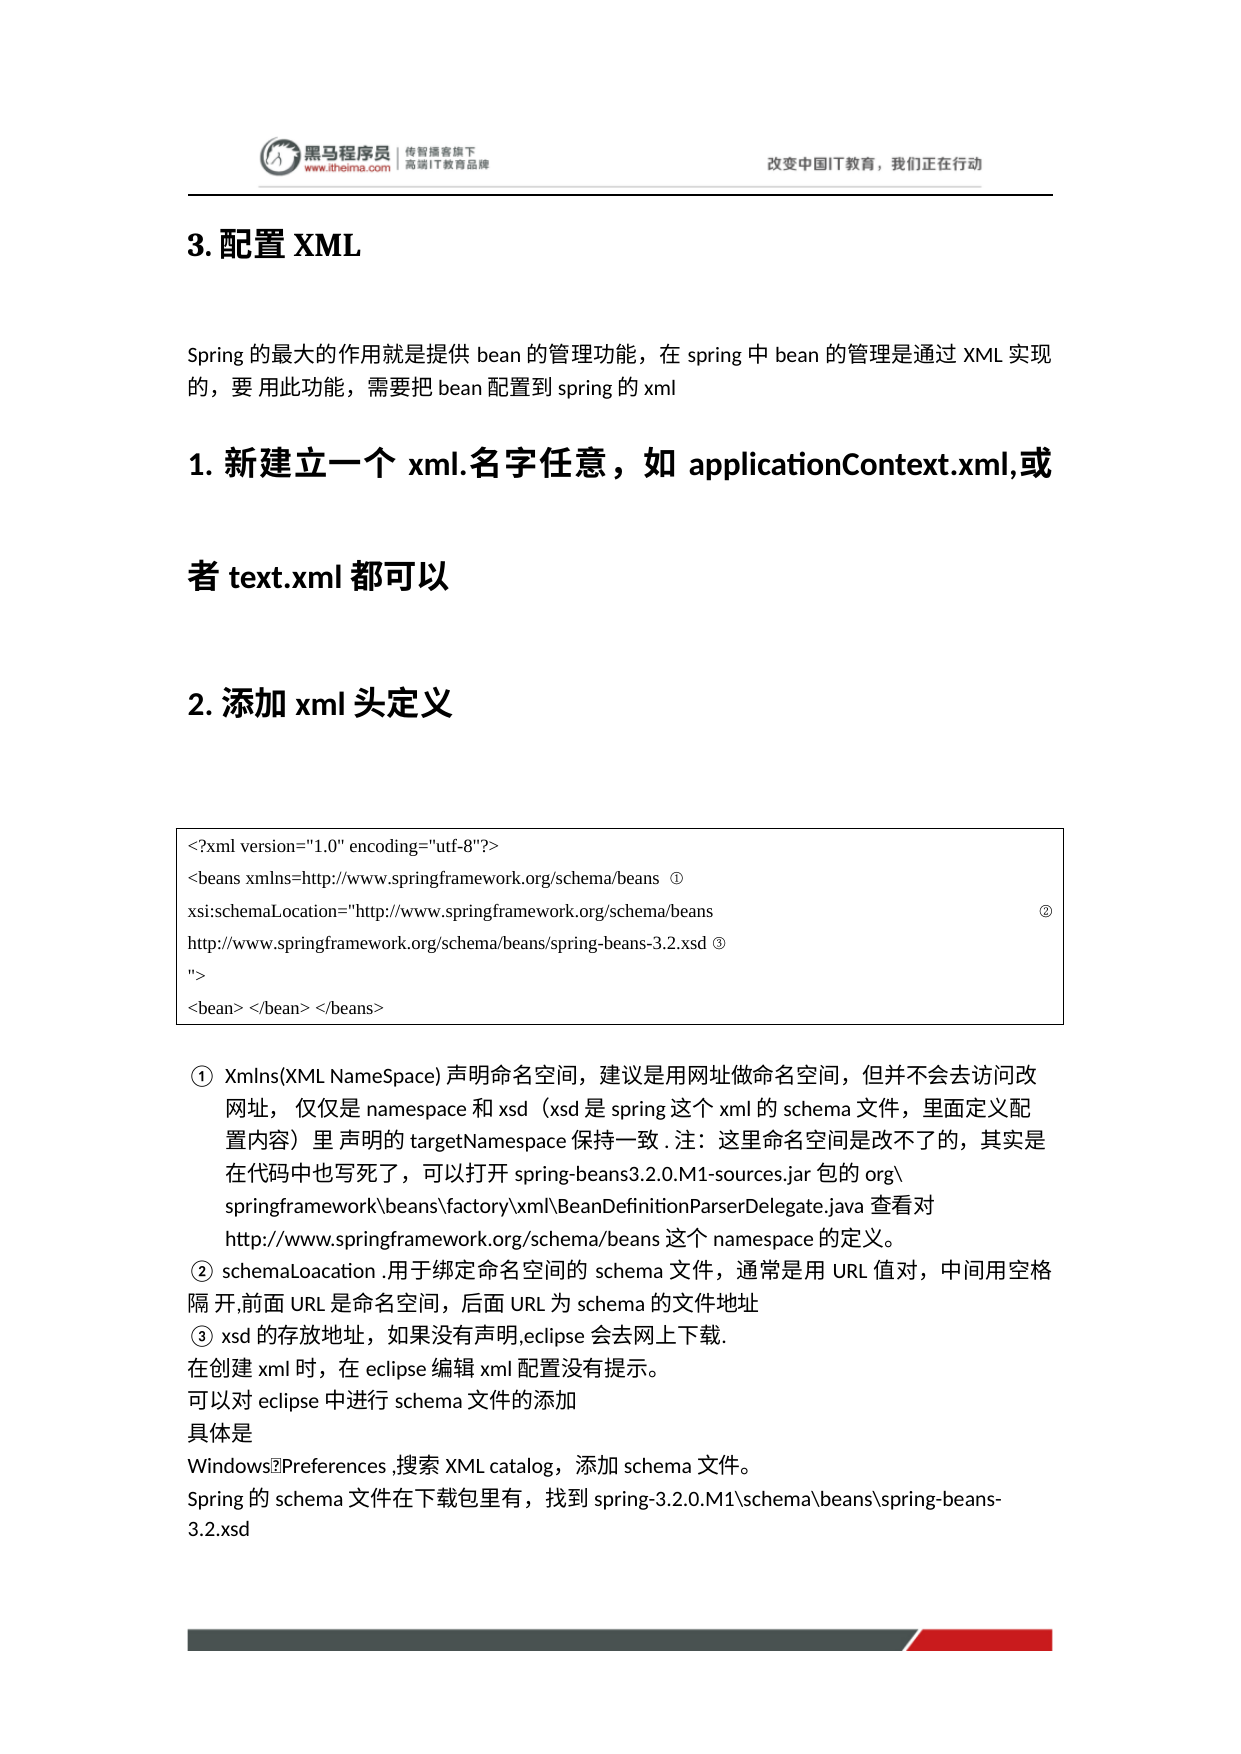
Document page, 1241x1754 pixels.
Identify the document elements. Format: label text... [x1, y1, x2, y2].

text 可以对 eclipse 中进行 schema 文件的添加 [187, 1383, 1053, 1415]
text Spring 的 schema 文件在下载包里有，找到 spring-3.2.0.M1\schema\beans\spring-beans-3.2.xsd [187, 1480, 1053, 1545]
text ② schemaLoacation .用于绑定命名空间的 schema 文件，通常是用 URL 值对，中间用空格隔 开,前面 URL 是命名空间，后面 URL 为 schema 的文件地址 [187, 1253, 1053, 1318]
text 在创建 xml 时，在 eclipse 编辑 xml 配置没有提示。 [187, 1350, 1053, 1383]
list Xmlns(XML NameSpace) 声明命名空间，建议是用网址做命名空间，但并不会去访问改网址， 仅仅是 namespace 和 xsd（xsd 是 spring 这个 xml 的 schema 文件，里面定义配置内容）里 声明的 targetNamespace 保持一致 . 注：这里命名空间是改不了的，其实是在代码中也写死了，可以打开 spring-beans3.2.0.M1-sources.jar 包的 org\springframework\beans\factory\xml\BeanDefinitionParserDelegate.java 查看对 http://www.springframework.org/schema/beans这个namespace的定义。 [187, 1058, 1053, 1253]
table_header <?xml version="1.0" encoding="utf-8"?> <beans xmlns=http://www.springframework.org/schema/beans ① xsi:schemaLocation="http://www.springframework.org/schema/beans ② http://www.springframework.org/schema/beans/spring-beans-3.2.xsd ③ "> <bean> </bean> </beans> [177, 829, 1063, 1024]
subtitle 1. 新建立一个 xml.名字任意，如 applicationContext.xml,或者 text.xml 都可以 [187, 429, 1053, 606]
text Spring 的最大的作用就是提供 bean 的管理功能，在 spring 中 bean 的管理是通过 XML 实现的，要 用此功能，需要把 bean 配置到 spring 的 xml [187, 337, 1053, 402]
picture [187, 1588, 1053, 1651]
picture [187, 88, 1053, 193]
text ③ xsd 的存放地址，如果没有声明,eclipse 会去网上下载. [187, 1318, 1053, 1350]
subtitle 3. 配置 XML [187, 209, 1053, 274]
text WindowsPreferences ,搜索 XML catalog，添加 schema 文件。 [187, 1448, 1053, 1480]
subtitle 2. 添加 xml 头定义 [187, 668, 1053, 733]
text 具体是 [187, 1415, 1053, 1448]
